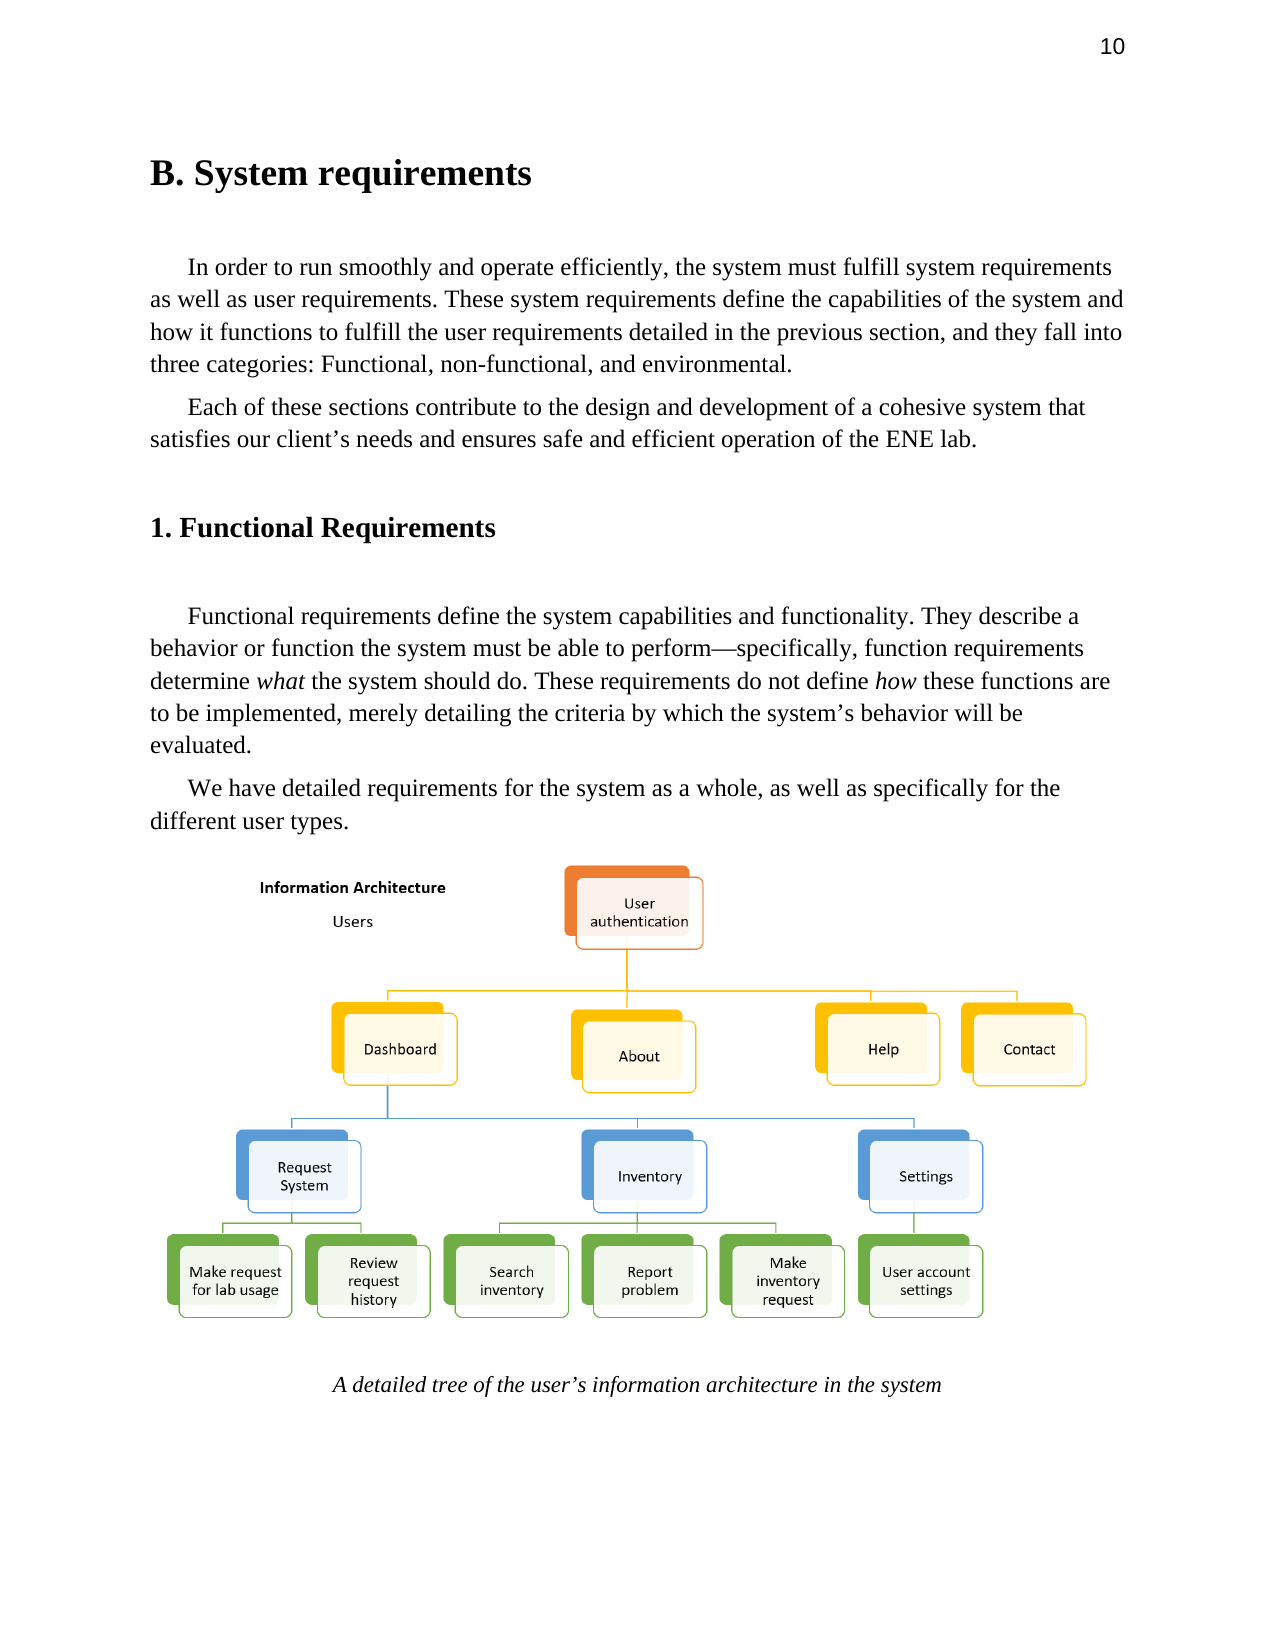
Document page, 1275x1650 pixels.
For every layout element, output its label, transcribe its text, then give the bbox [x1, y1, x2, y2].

text B. System requirements [150, 150, 1125, 193]
text Each of these sections contribute to the design and development of a cohesive system that satisfies our client’s needs and ensures safe and efficient operation of the ENE lab. [150, 392, 1125, 453]
text A detailed tree of the user’s information architecture in the system [150, 1371, 1125, 1397]
text We have detailed requirements for the system as a whole, as well as specifically for the different user types. [150, 773, 1125, 834]
picture [150, 848, 1125, 1357]
text 1. Functional Requirements [150, 510, 1125, 543]
text In order to run smoothly and operate efficiently, the system must fulfill system requirements as well as user requirements. These system requirements define the capabilities of the system and how it functions to fulfill the user requirements detailed in the previous section, and they fall into three categories: Functional, non-functional, and environmental. [150, 252, 1125, 378]
text Functional requirements define the system capabilities and functionality. They describe a behavior or function the system must be able to perform—specifically, function requirements determine what the system should do. These requirements do not define how these functions are to be implemented, merely detailing the criteria by which the system’s behavior will be evaluated. [150, 601, 1125, 759]
